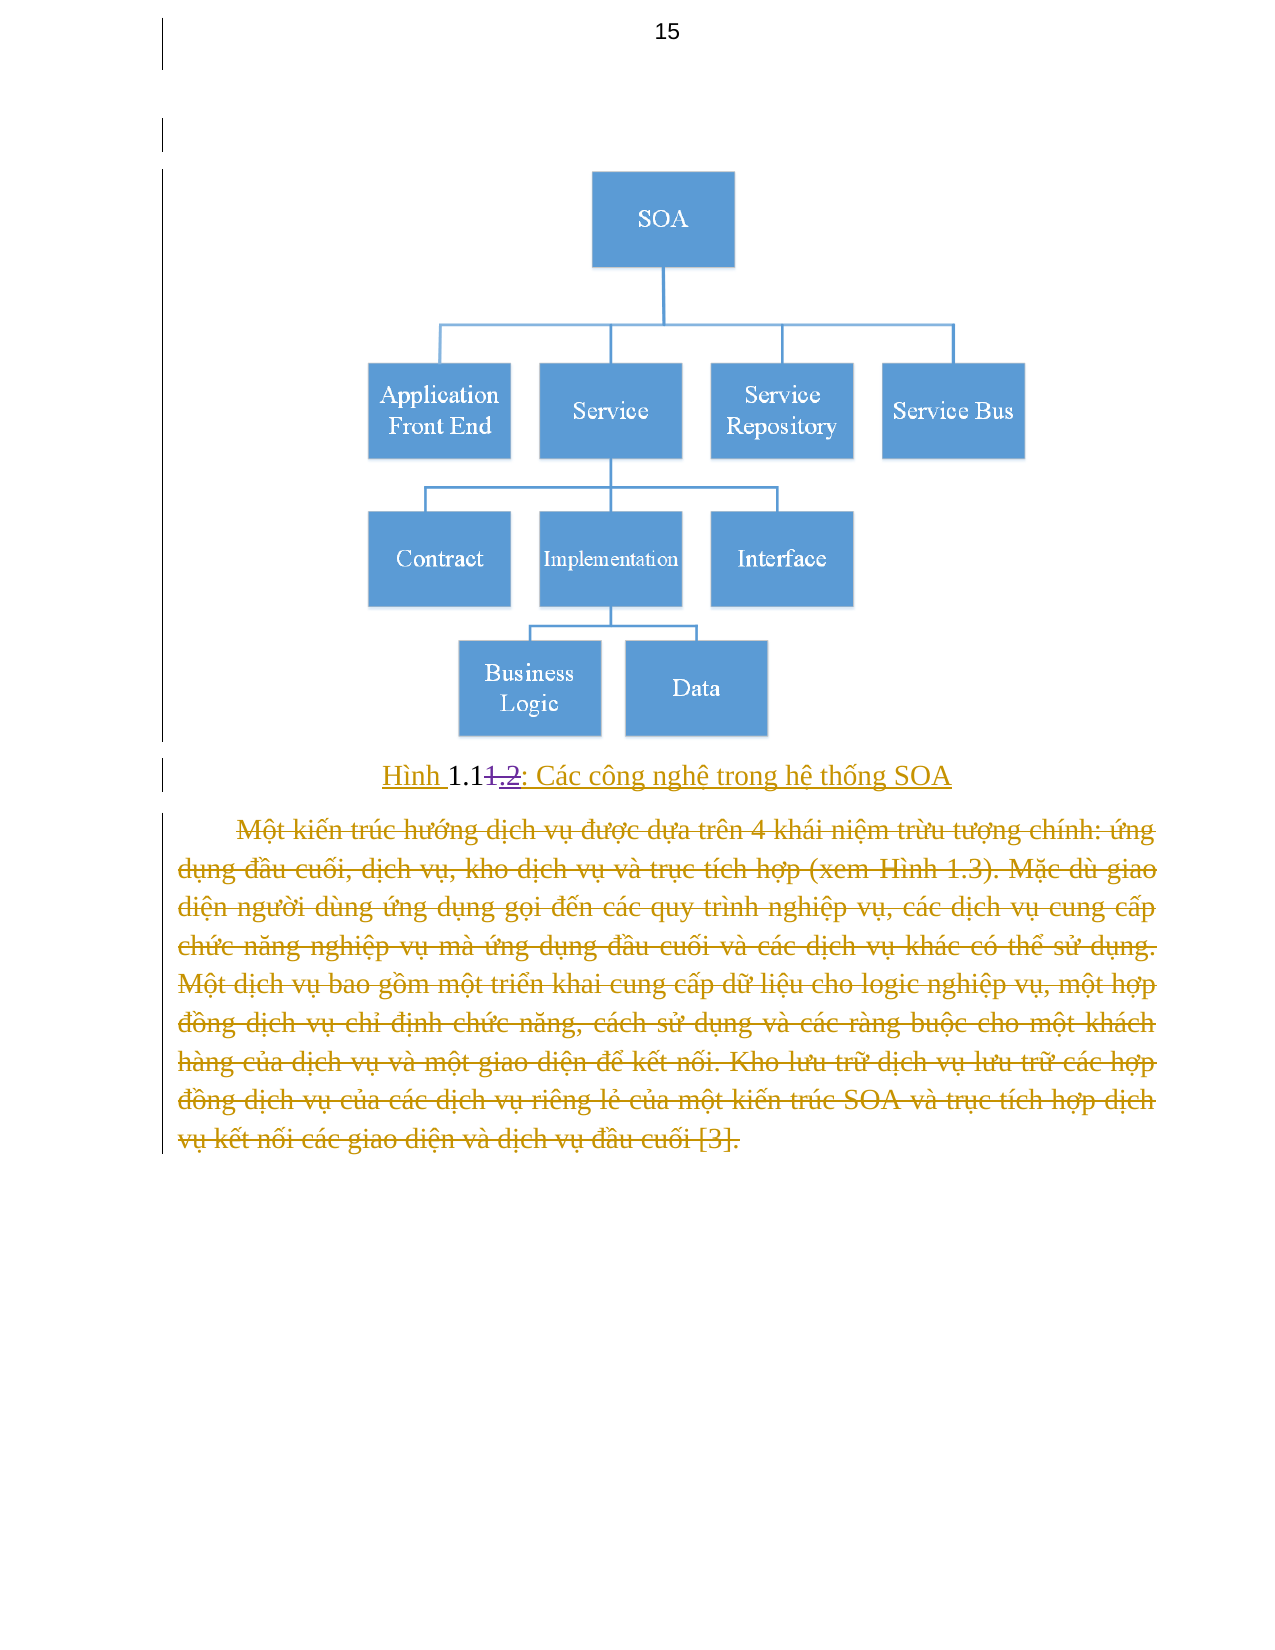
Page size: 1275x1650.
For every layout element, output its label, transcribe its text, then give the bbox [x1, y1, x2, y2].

text 1.1 [177, 758, 1157, 792]
picture [364, 169, 1029, 742]
